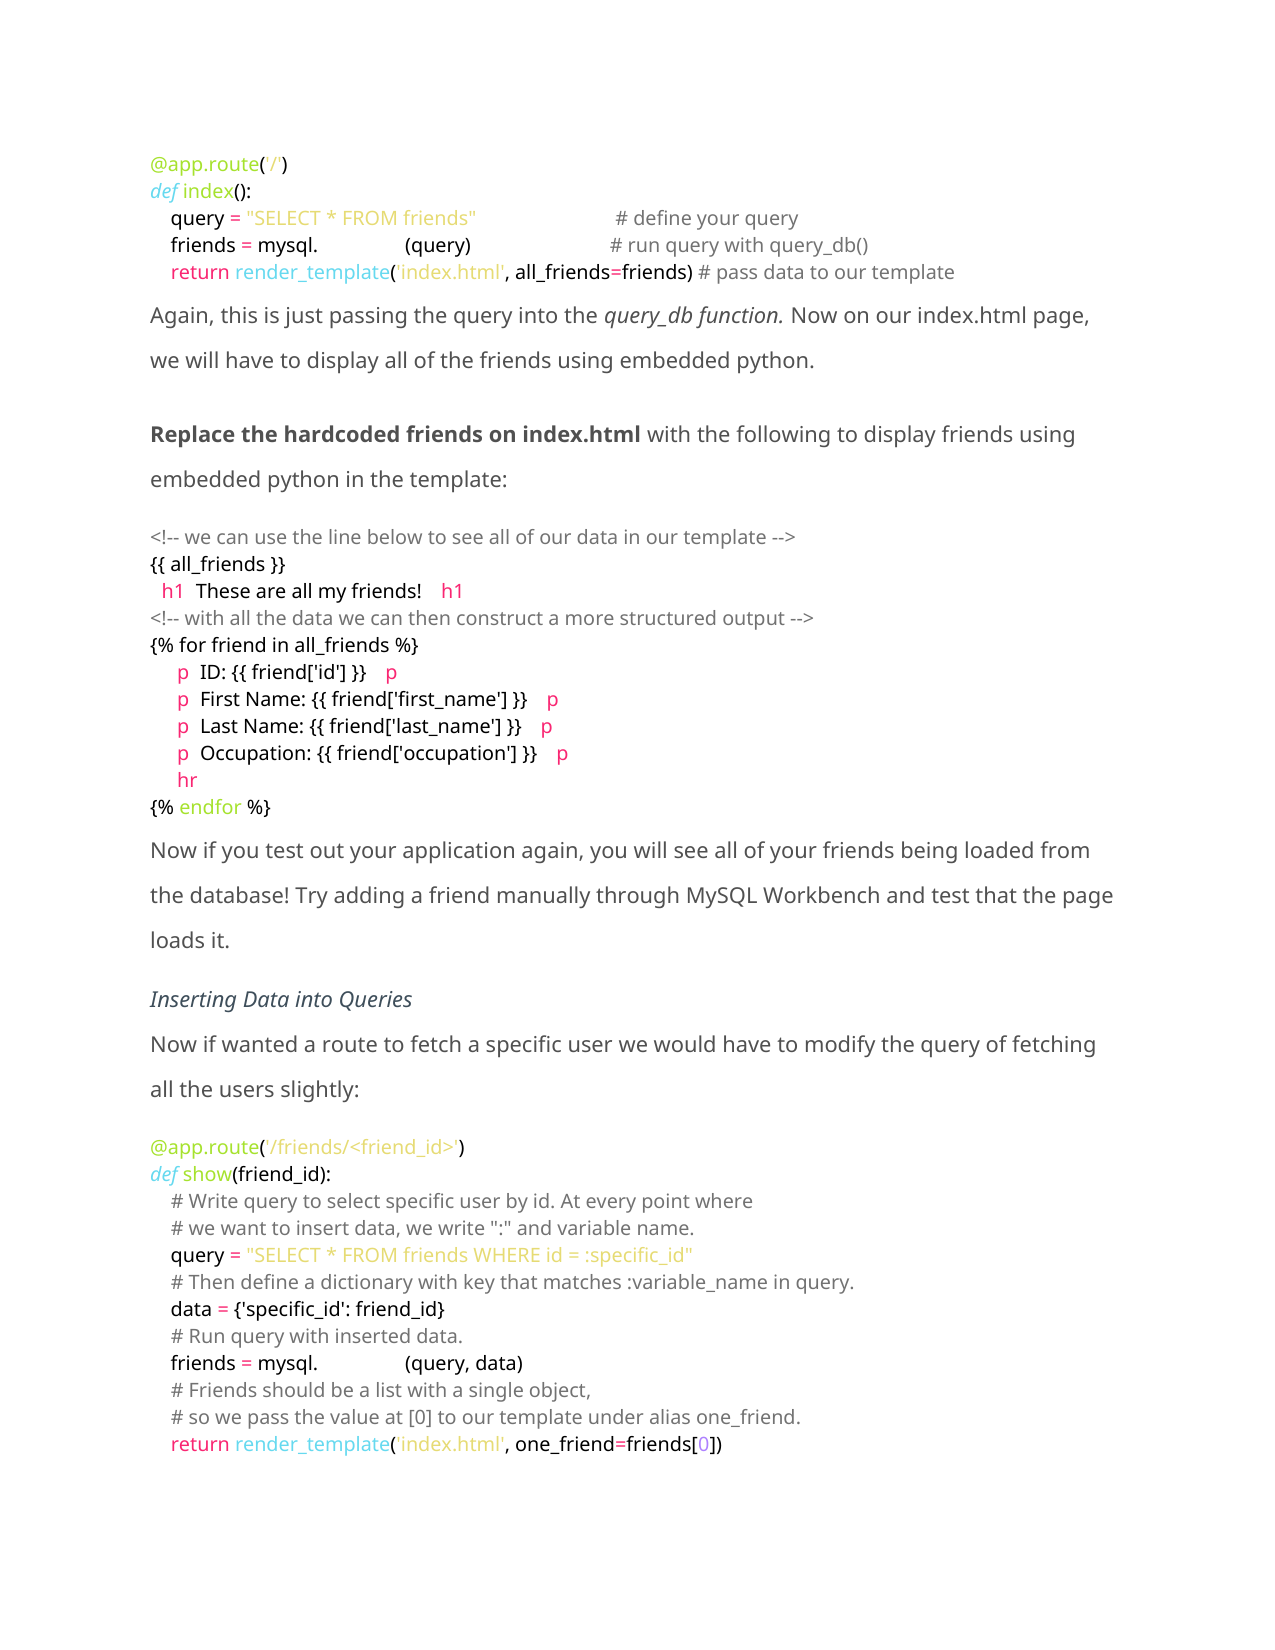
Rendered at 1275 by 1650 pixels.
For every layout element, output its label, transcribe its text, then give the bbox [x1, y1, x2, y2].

text {{ all_friends }} [150, 550, 1125, 577]
text query = "SELECT * FROM friends WHERE id = :specific_id" [150, 1241, 1125, 1268]
text # Then define a dictionary with key that matches :variable_name in query. [150, 1268, 1125, 1295]
text return render_template('index.html', all_friends=friends) # pass data to our template [150, 258, 1125, 285]
text def index(): [150, 177, 1125, 204]
text friends = mysql.query_db(query, data) [150, 1349, 1125, 1376]
text <p>Last Name: {{ friend['last_name'] }}</p> [150, 712, 1125, 739]
text Replace the hardcoded friends on index.html with the following to display friends using embedded python in the template: [150, 404, 1125, 494]
text query = "SELECT * FROM friends" # define your query [150, 204, 1125, 231]
text {% endfor %} [150, 793, 1125, 820]
text data = {'specific_id': friend_id} [150, 1295, 1125, 1322]
text Now if you test out your application again, you will see all of your friends being loaded from the database! Try adding a friend manually through MySQL Workbench and test that the page loads it. [150, 820, 1125, 955]
text {% for friend in all_friends %} [150, 631, 1125, 658]
subtitle Inserting Data into Queries [150, 984, 1125, 1014]
text <hr> [150, 766, 1125, 793]
text # we want to insert data, we write ":" and variable name. [150, 1214, 1125, 1241]
text def show(friend_id): [150, 1160, 1125, 1187]
text friends = mysql.query_db(query) # run query with query_db() [150, 231, 1125, 258]
text return render_template('index.html', one_friend=friends[0]) [150, 1430, 1125, 1457]
text # Friends should be a list with a single object, [150, 1376, 1125, 1403]
text Now if wanted a route to fetch a specific user we would have to modify the query of fetching all the users slightly: [150, 1014, 1125, 1104]
text <h1>These are all my friends!</h1> [150, 577, 1125, 604]
text @app.route('/friends/<friend_id>') [150, 1133, 1125, 1160]
text # Run query with inserted data. [150, 1322, 1125, 1349]
text Again, this is just passing the query into the query_db function. Now on our index.html page, we will have to display all of the friends using embedded python. [150, 285, 1125, 375]
text <p>First Name: {{ friend['first_name'] }}</p> [150, 685, 1125, 712]
text <p>Occupation: {{ friend['occupation'] }}</p> [150, 739, 1125, 766]
text @app.route('/') [150, 150, 1125, 177]
text # Write query to select specific user by id. At every point where [150, 1187, 1125, 1214]
text # so we pass the value at [0] to our template under alias one_friend. [150, 1403, 1125, 1430]
text <!-- we can use the line below to see all of our data in our template --> [150, 523, 1125, 550]
text <p>ID: {{ friend['id'] }}</p> [150, 658, 1125, 685]
text <!-- with all the data we can then construct a more structured output --> [150, 604, 1125, 631]
